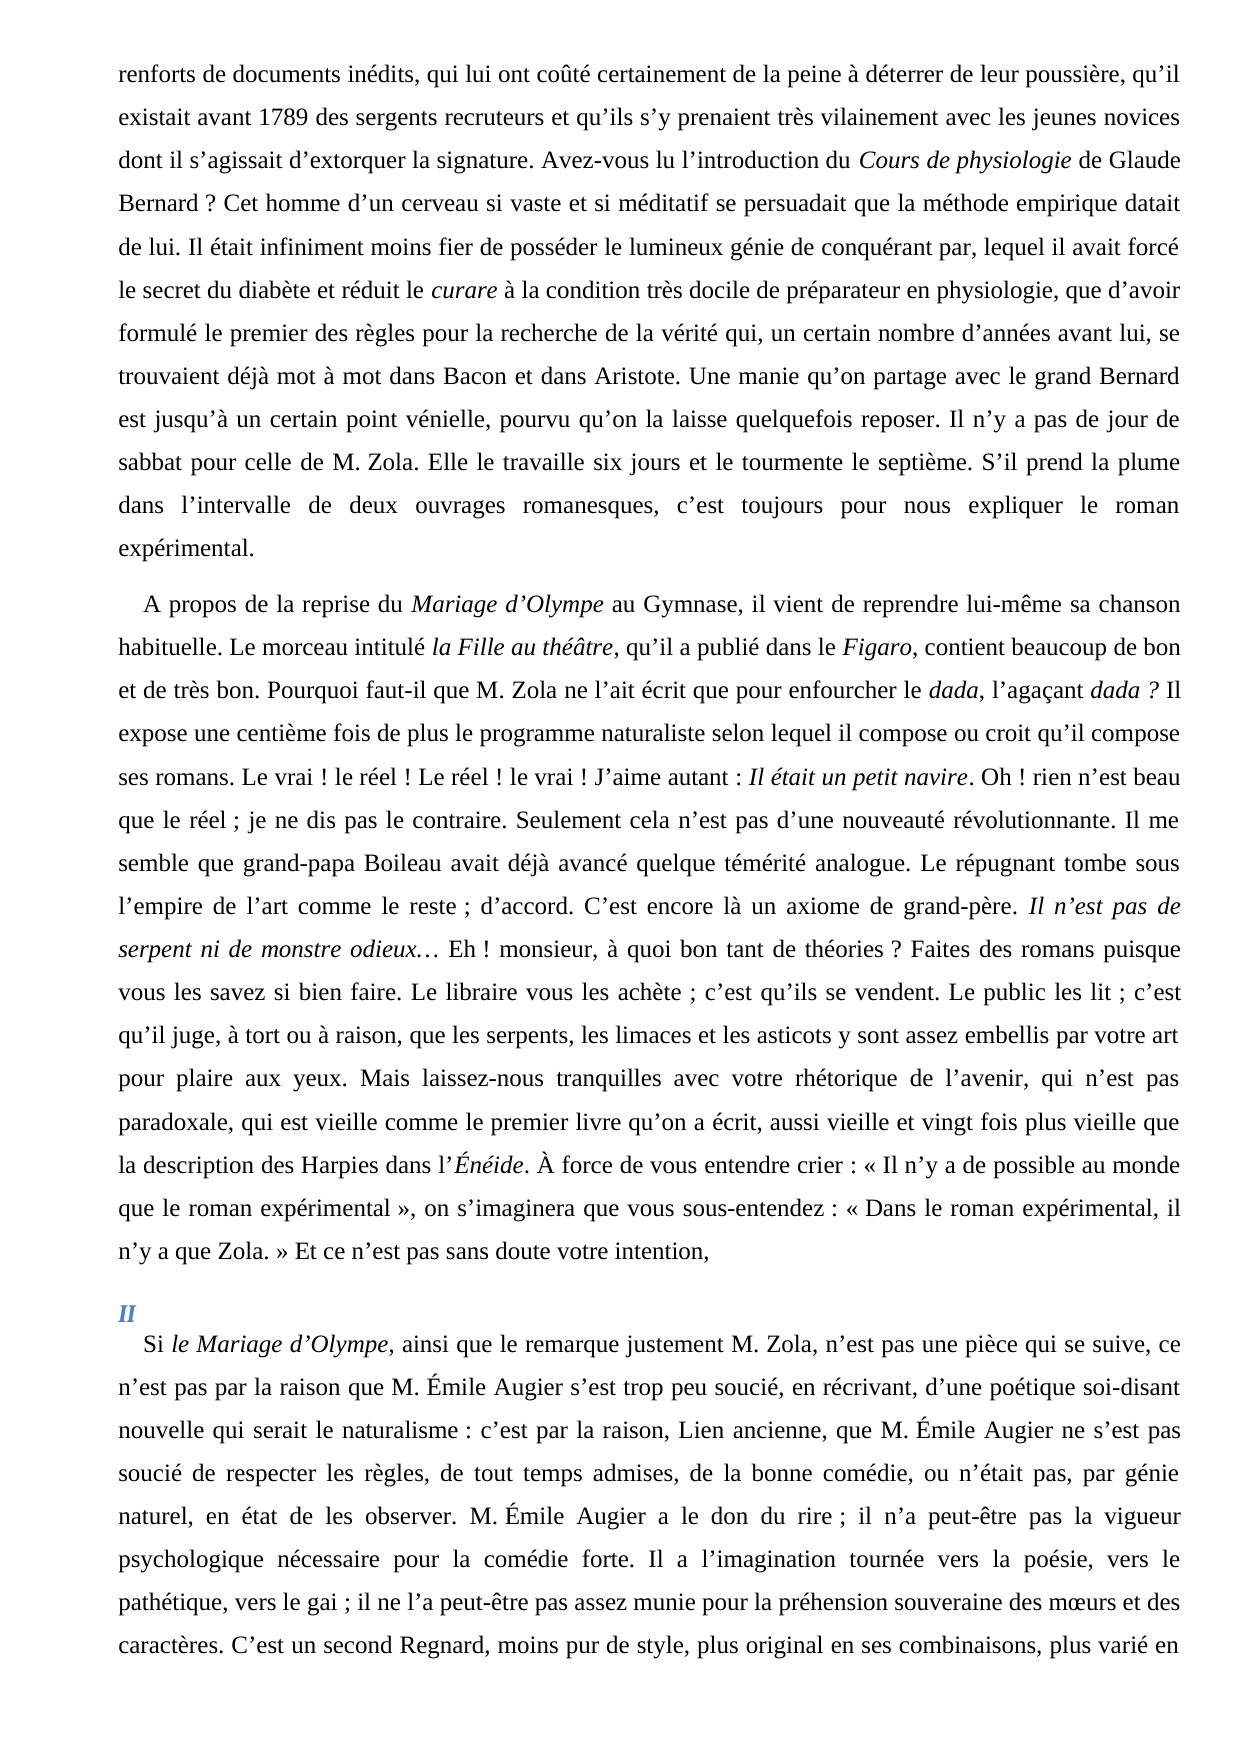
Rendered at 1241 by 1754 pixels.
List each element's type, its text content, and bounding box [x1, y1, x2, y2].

subtitle II [118, 1300, 1181, 1329]
